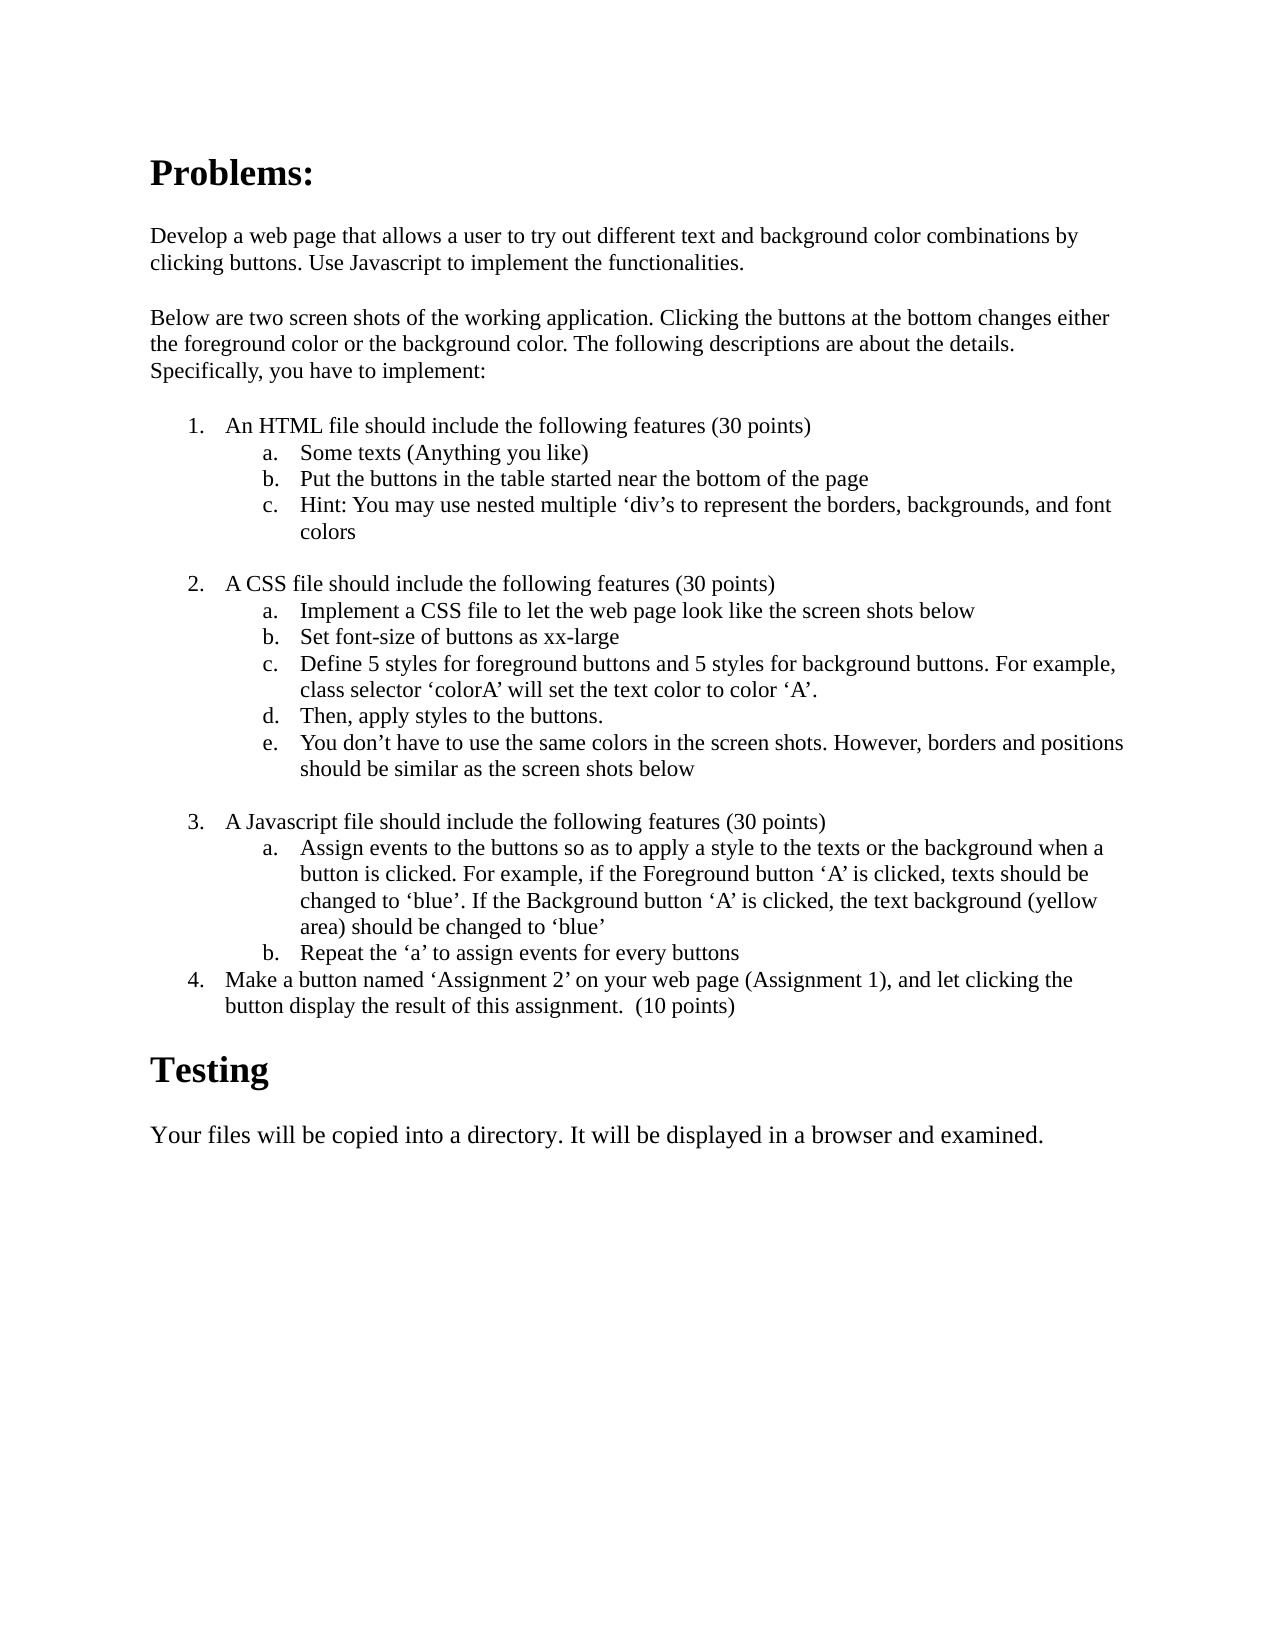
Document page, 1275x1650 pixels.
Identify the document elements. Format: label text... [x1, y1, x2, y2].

list A Javascript file should include the following features (30 points) [187, 808, 1125, 834]
list Then, apply styles to the buttons. [262, 702, 1125, 729]
list Some texts (Anything you like) [262, 439, 1125, 465]
list Assign events to the buttons so as to apply a style to the texts or the background when a button is clicked. For example, if the Foreground button ‘A’ is clicked, texts should be changed to ‘blue’. If the Background button ‘A’ is clicked, the text background (yellow area) should be changed to ‘blue’ [262, 834, 1125, 939]
list Set font-size of buttons as xx-large [262, 623, 1125, 649]
text Problems: [150, 150, 1125, 193]
text Your files will be copied into a directory. It will be displayed in a browser and examined. [150, 1120, 1125, 1149]
list Put the buttons in the table started near the bottom of the page [262, 465, 1125, 491]
list Hint: You may use nested multiple ‘div’s to represent the borders, backgrounds, and font colors [262, 491, 1125, 544]
list Define 5 styles for foreground buttons and 5 styles for background buttons. For example, class selector ‘colorA’ will set the text color to color ‘A’. [262, 649, 1125, 702]
list Repeat the ‘a’ to assign events for every buttons [262, 939, 1125, 966]
list Make a button named ‘Assignment 2’ on your web page (Assignment 1), and let clicking the button display the result of this assignment. (10 points) [187, 966, 1125, 1018]
list Implement a CSS file to let the web page look like the screen shots below [262, 597, 1125, 623]
text Develop a web page that allows a user to try out different text and background color combinations by clicking buttons. Use Javascript to implement the functionalities. [150, 222, 1125, 275]
text Testing [150, 1048, 1125, 1091]
text Below are two screen shots of the working application. Clicking the buttons at the bottom changes either the foreground color or the background color. The following descriptions are about the details. Specifically, you have to implement: [150, 304, 1125, 383]
list You don’t have to use the same colors in the screen shots. However, borders and positions should be similar as the screen shots below [262, 729, 1125, 781]
list An HTML file should include the following features (30 points) [187, 412, 1125, 439]
list A CSS file should include the following features (30 points) [187, 571, 1125, 597]
